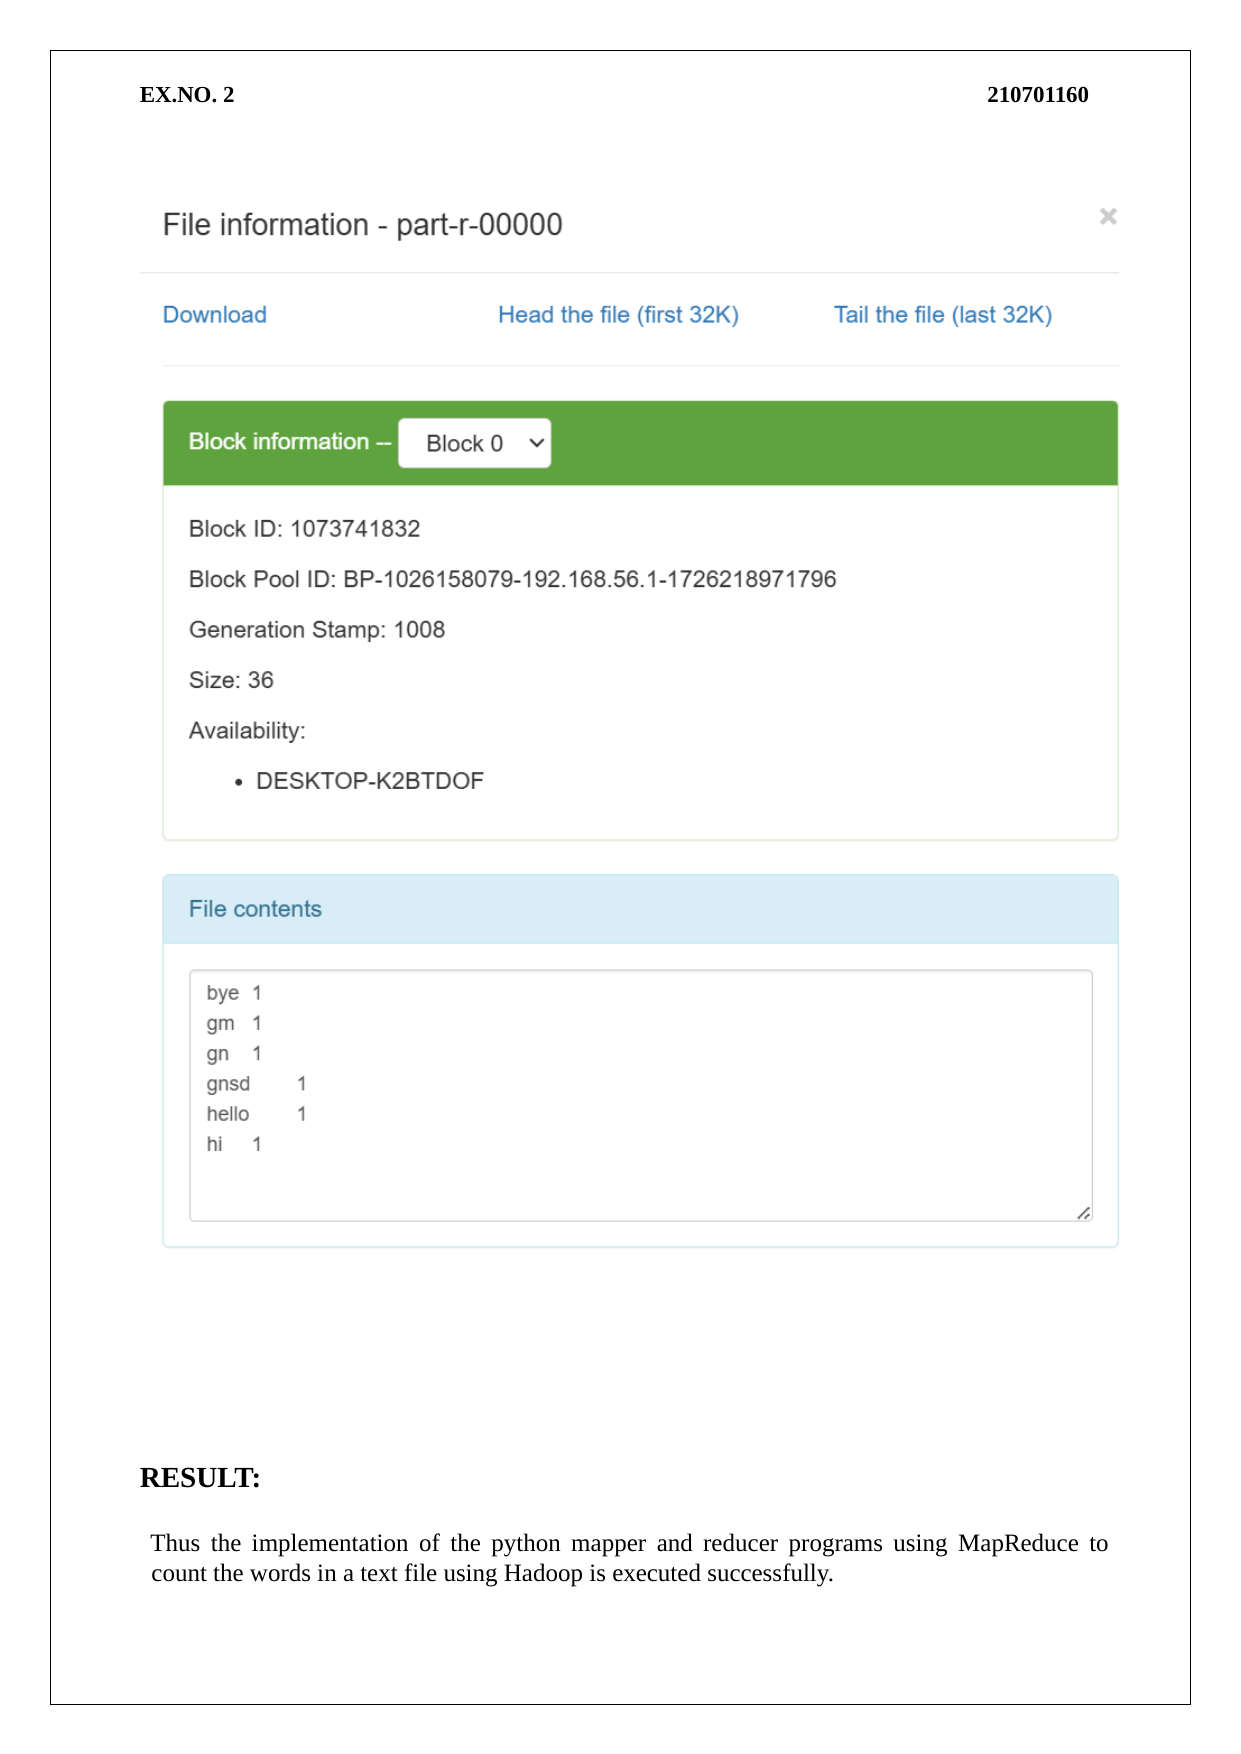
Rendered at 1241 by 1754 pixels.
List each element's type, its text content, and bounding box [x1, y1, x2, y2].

text Thus the implementation of the python mapper and reducer programs using MapReduce to count the words in a text file using Hadoop is executed successfully. [150, 1528, 1109, 1587]
picture [139, 187, 1120, 1252]
text RESULT: [139, 1461, 1119, 1494]
